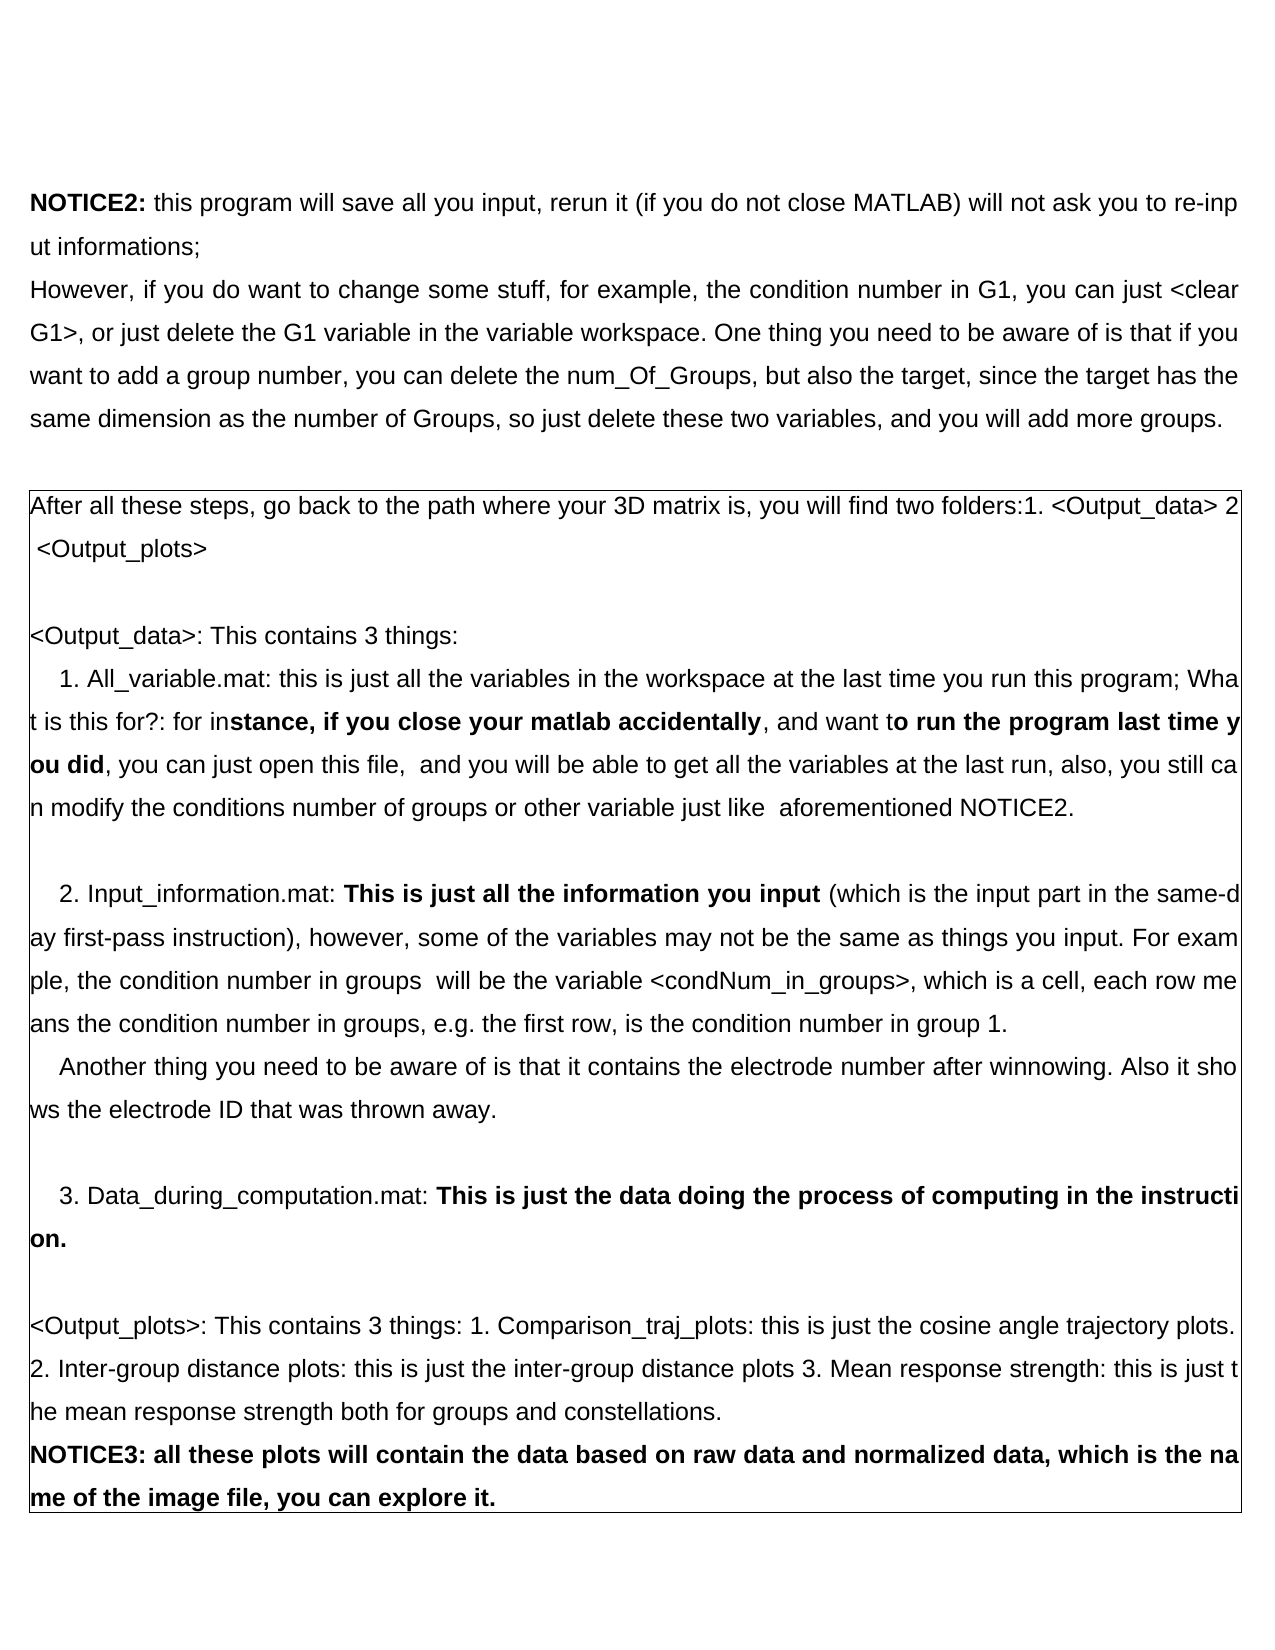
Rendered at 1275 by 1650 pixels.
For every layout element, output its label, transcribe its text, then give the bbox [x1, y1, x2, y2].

text However, if you do want to change some stuff, for example, the condition number in G1, you can just <clear G1>, or just delete the G1 variable in the variable workspace. One thing you need to be aware of is that if you want to add a group number, you can delete the num_Of_Groups, but also the target, since the target has the same dimension as the number of Groups, so just delete these two variables, and you will add more groups. [29, 274, 1241, 433]
text 3. Data_during_computation.mat: This is just the data doing the process of computing in the instruction. [30, 1180, 1241, 1253]
text 2. Input_information.mat: This is just all the information you input (which is the input part in the same-day first-pass instruction), however, some of the variables may not be the same as things you input. For example, the condition number in groups will be the variable <condNum_in_groups>, which is a cell, each row means the condition number in groups, e.g. the first row, is the condition number in group 1. [30, 878, 1241, 1037]
text NOTICE3: all these plots will contain the data based on raw data and normalized data, which is the name of the image file, you can explore it. [30, 1439, 1241, 1512]
text 2. Inter-group distance plots: this is just the inter-group distance plots 3. Mean response strength: this is just the mean response strength both for groups and constellations. [30, 1353, 1241, 1426]
text Another thing you need to be aware of is that it contains the electrode number after winnowing. Also it shows the electrode ID that was thrown away. [30, 1051, 1241, 1124]
text 1. All_variable.mat: this is just all the variables in the workspace at the last time you run this program; What is this for?: for instance, if you close your matlab accidentally, and want to run the program last time you did, you can just open this file, and you will be able to get all the variables at the last run, also, you still can modify the conditions number of groups or other variable just like aforementioned NOTICE2. [30, 663, 1241, 822]
text NOTICE2: this program will save all you input, rerun it (if you do not close MATLAB) will not ask you to re-input informations; [29, 188, 1241, 260]
text <Output_data>: This contains 3 things: [30, 619, 1241, 649]
text <Output_plots>: This contains 3 things: 1. Comparison_traj_plots: this is just the cosine angle trajectory plots. [30, 1309, 1241, 1339]
text After all these steps, go back to the path where your 3D matrix is, you will find two folders:1. <Output_data> 2. <Output_plots> [30, 491, 1241, 563]
